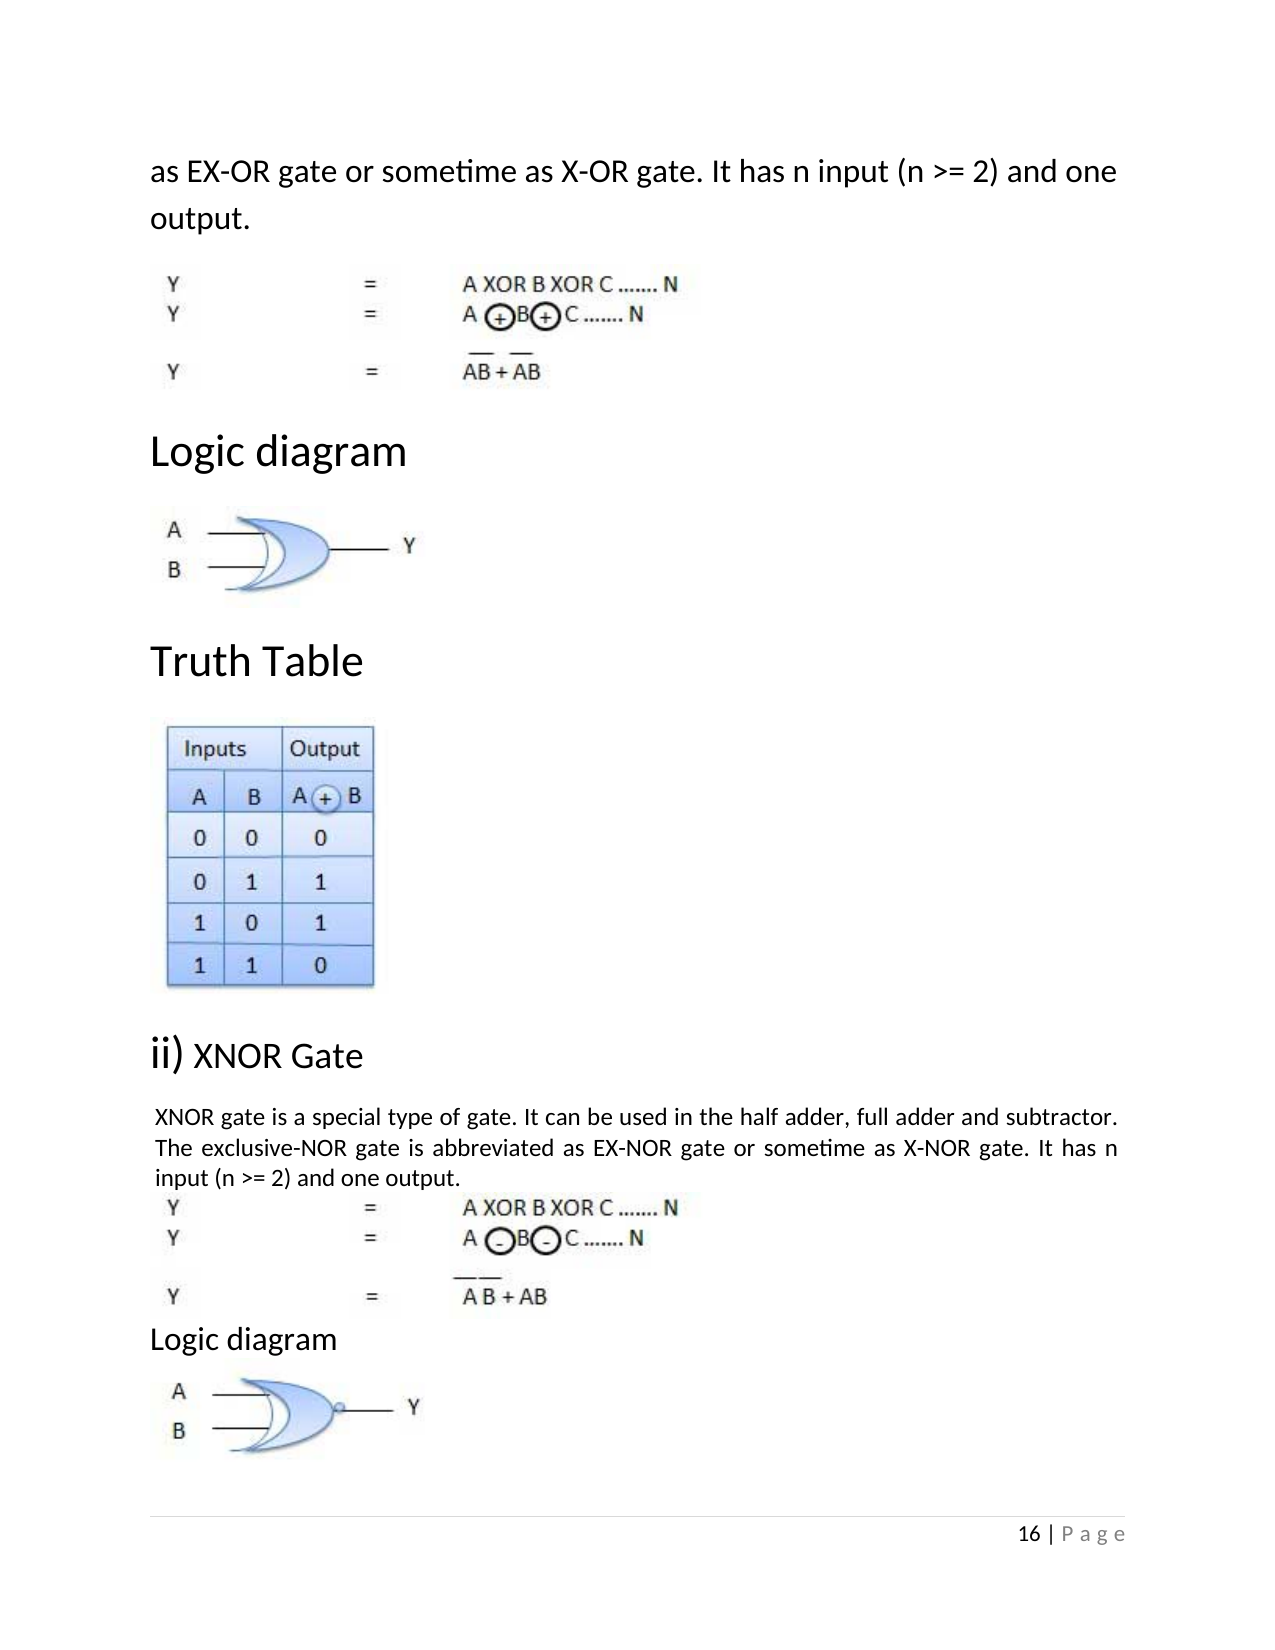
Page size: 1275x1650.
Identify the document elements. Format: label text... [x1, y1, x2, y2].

picture [150, 717, 390, 1000]
picture [150, 506, 433, 608]
text XNOR gate is a special type of gate. It can be used in the half adder, full adder and subtractor. The exclusive-NOR gate is abbreviated as EX-NOR gate or sometime as X-NOR gate. It has n input (n >= 2) and one output. [155, 1101, 1120, 1193]
text Logic diagram [150, 421, 1125, 477]
picture [150, 1192, 715, 1319]
picture [150, 264, 721, 397]
text Logic diagram [150, 1318, 1125, 1359]
text Truth Table [150, 632, 1125, 688]
subtitle ii) XNOR Gate [150, 1024, 1125, 1080]
picture [150, 1358, 453, 1485]
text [150, 150, 1125, 237]
